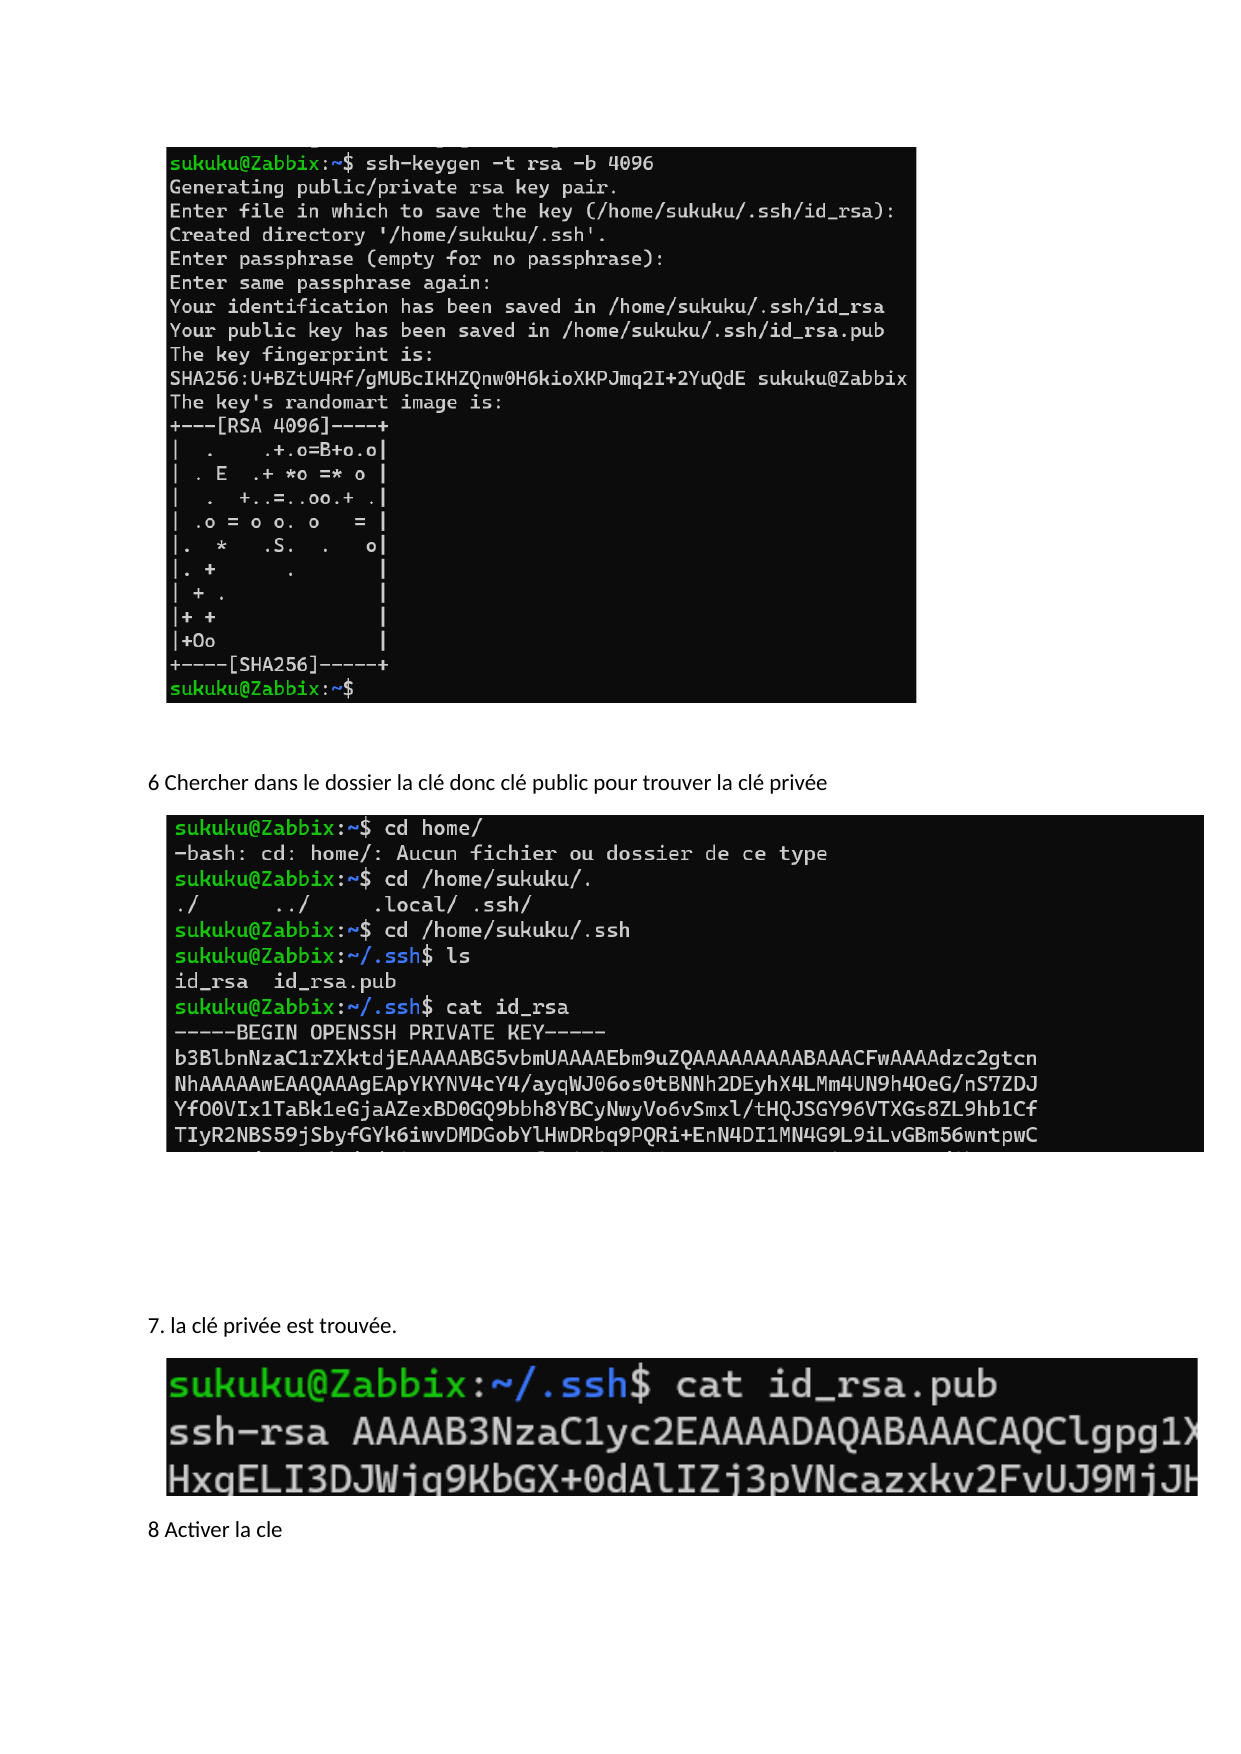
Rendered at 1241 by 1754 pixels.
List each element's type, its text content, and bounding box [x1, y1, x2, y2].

text 8 Activer la cle [148, 1515, 1093, 1543]
text 6 Chercher dans le dossier la clé donc clé public pour trouver la clé privée [148, 768, 1093, 796]
text 7. la clé privée est trouvée. [148, 1312, 1093, 1339]
